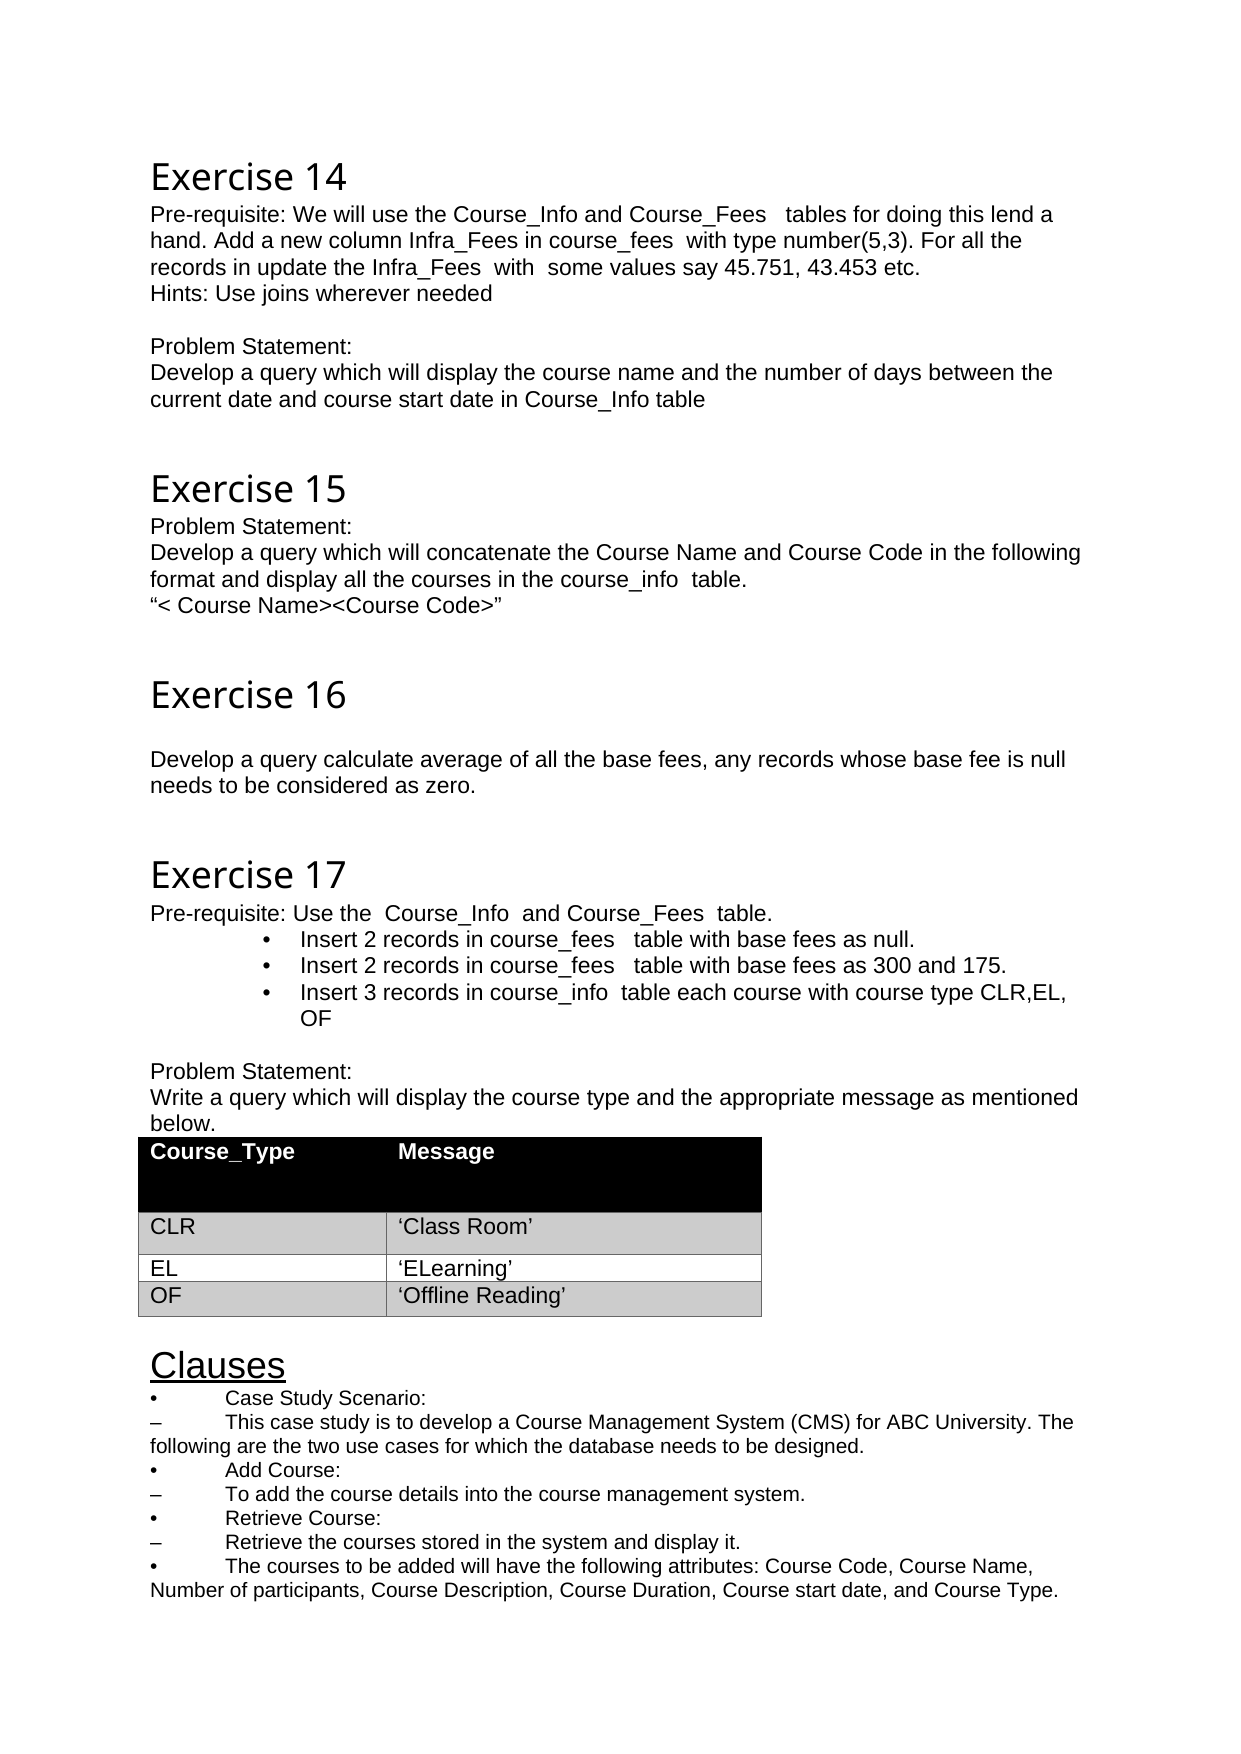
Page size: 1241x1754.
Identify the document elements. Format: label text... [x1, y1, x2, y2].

text Develop a query which will display the course name and the number of days between the current date and course start date in Course_Info table [150, 359, 1090, 412]
text – To add the course details into the course management system. [150, 1482, 1090, 1506]
text Problem Statement: [150, 513, 1090, 539]
text • The courses to be added will have the following attributes: Course Code, Course Name, Number of participants, Course Description, Course Duration, Course start date, and Course Type. [150, 1554, 1090, 1602]
text Exercise 14 [150, 150, 1090, 201]
list Insert 2 records in course_fees table with base fees as null. [262, 926, 1090, 952]
text • Retrieve Course: [150, 1506, 1090, 1530]
text Hints: Use joins wherever needed [150, 280, 1090, 306]
list Insert 3 records in course_info table each course with course type CLR,EL, OF [262, 978, 1090, 1031]
text Write a query which will display the course type and the appropriate message as mentioned below. [150, 1084, 1090, 1137]
table_header Message [387, 1138, 761, 1212]
table_cell ‘Class Room’ [387, 1213, 761, 1254]
table_cell EL [139, 1255, 386, 1281]
text Exercise 17 [150, 848, 1090, 899]
list Insert 2 records in course_fees table with base fees as 300 and 175. [262, 952, 1090, 978]
text Clauses [150, 1343, 1090, 1386]
text • Add Course: [150, 1458, 1090, 1482]
text – This case study is to develop a Course Management System (CMS) for ABC University. The following are the two use cases for which the database needs to be designed. [150, 1410, 1090, 1458]
text Exercise 16 [150, 668, 1090, 719]
table_cell CLR [139, 1213, 386, 1254]
table_cell OF [139, 1282, 386, 1316]
table_cell ‘Offline Reading’ [387, 1282, 761, 1316]
text Develop a query which will concatenate the Course Name and Course Code in the following format and display all the courses in the course_info table. [150, 539, 1090, 592]
table_header Course_Type [139, 1138, 386, 1212]
text Exercise 15 [150, 462, 1090, 513]
text Problem Statement: [150, 1058, 1090, 1084]
table_cell ‘ELearning’ [387, 1255, 761, 1281]
text Develop a query calculate average of all the base fees, any records whose base fee is null needs to be considered as zero. [150, 746, 1090, 798]
text “< Course Name><Course Code>” [150, 592, 1090, 618]
text • Case Study Scenario: [150, 1386, 1090, 1410]
text Pre-requisite: Use the Course_Info and Course_Fees table. [150, 899, 1090, 926]
text – Retrieve the courses stored in the system and display it. [150, 1530, 1090, 1554]
text Pre-requisite: We will use the Course_Info and Course_Fees tables for doing this lend a hand. Add a new column Infra_Fees in course_fees with type number(5,3). For all the records in update the Infra_Fees with some values say 45.751, 43.453 etc. [150, 201, 1090, 280]
text Problem Statement: [150, 333, 1090, 359]
